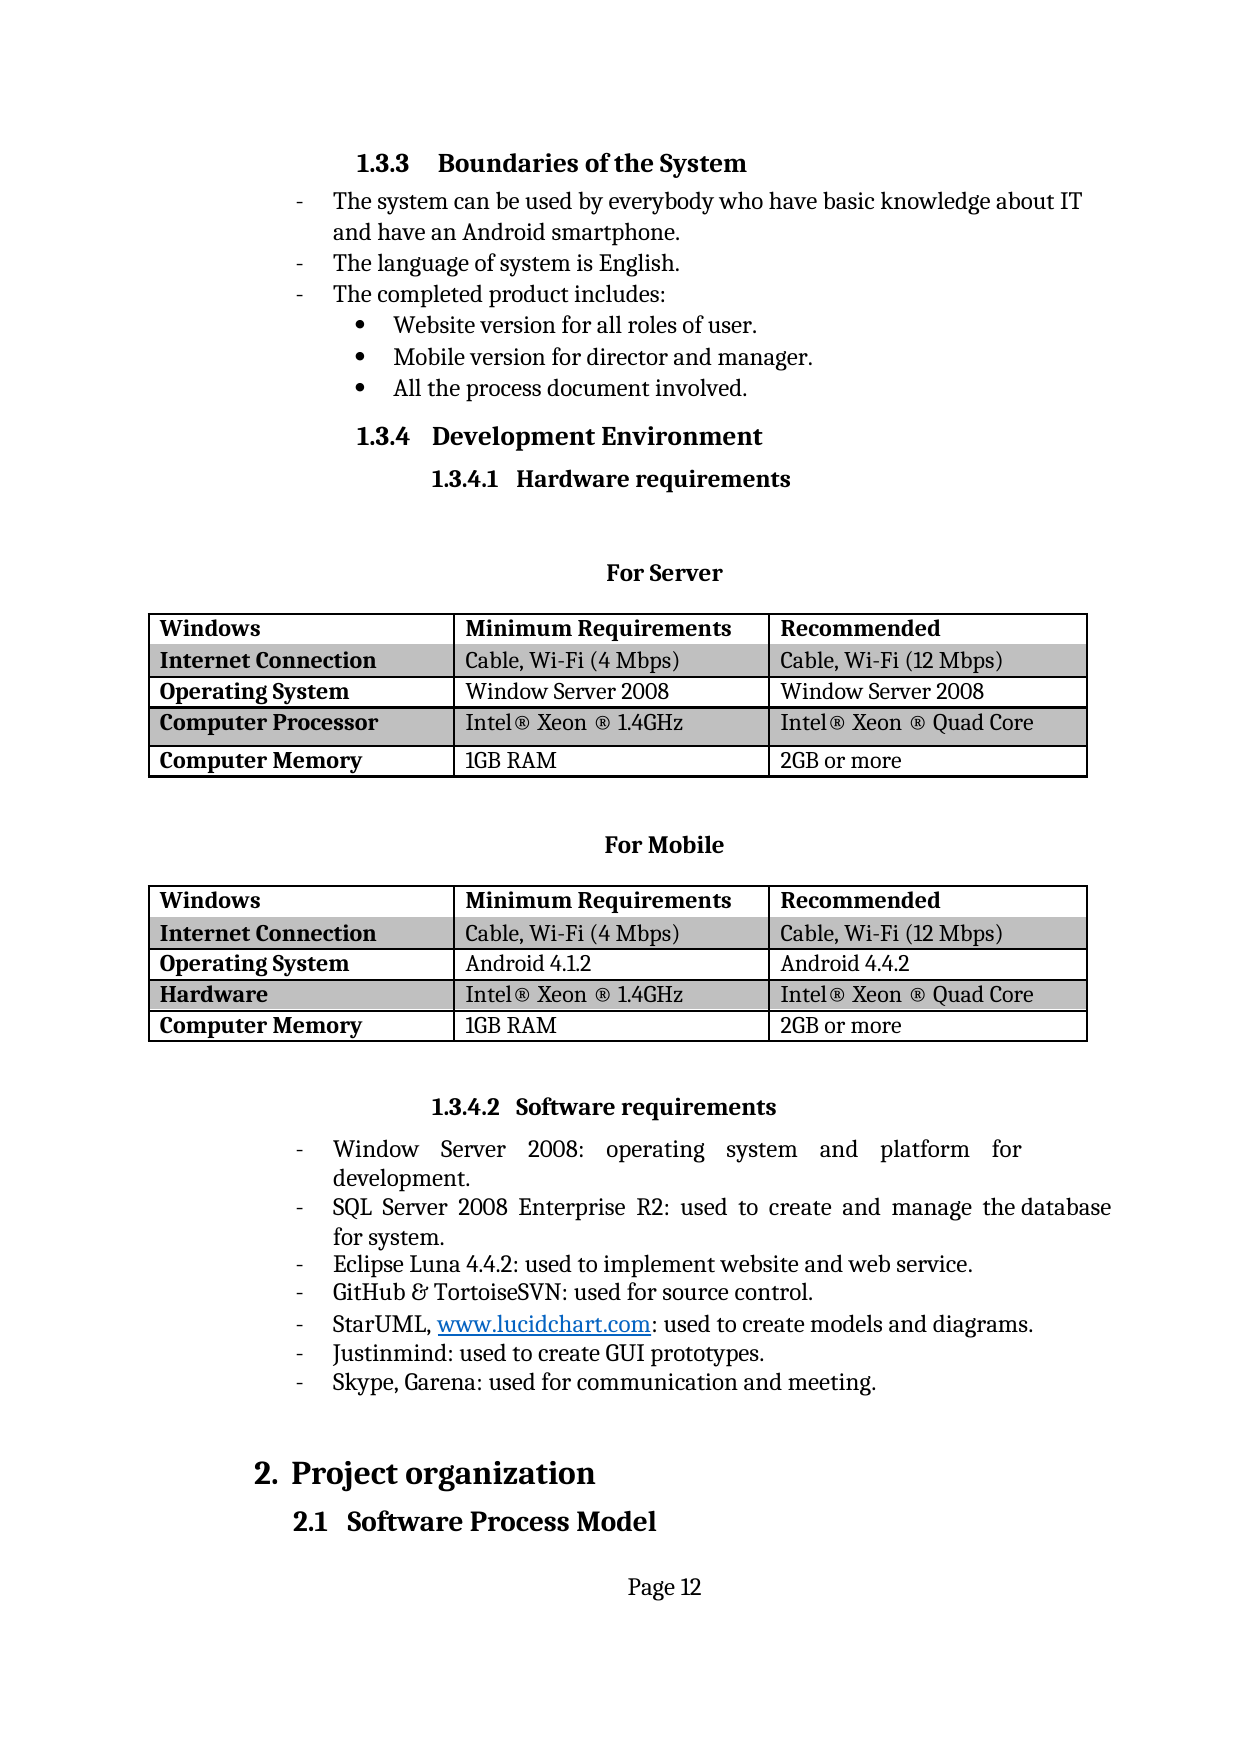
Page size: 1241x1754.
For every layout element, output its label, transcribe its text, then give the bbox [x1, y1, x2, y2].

table_cell 2GB or more [770, 1012, 1086, 1040]
table_cell Cable, Wi-Fi (12 Mbps) [770, 645, 1086, 676]
table_cell Intel® Xeon ® Quad Core (12M Cache, 2.50 GHz) [770, 709, 1086, 745]
subtitle Hardware requirements [432, 465, 1122, 493]
table_cell Computer Processor [150, 709, 453, 745]
subtitle Boundaries of the System [357, 148, 1122, 179]
list Skype, Garena: used for communication and meeting. [295, 1367, 1122, 1396]
table_cell Hardware [150, 981, 453, 1009]
table_cell Android 4.1.2 [455, 950, 768, 978]
table_cell Internet Connection [150, 645, 453, 676]
table_cell Computer Memory [150, 747, 453, 775]
text For Mobile [207, 831, 1122, 860]
subtitle Project organization [254, 1454, 1122, 1493]
table_cell Operating System [150, 950, 453, 978]
subtitle Software requirements [432, 1093, 1122, 1122]
list The language of system is English. [295, 249, 1122, 278]
table_cell Operating System [150, 678, 453, 706]
text For Server [207, 559, 1122, 588]
table_cell 2GB or more [770, 747, 1086, 775]
list StarUML, www.lucidchart.com: used to create models and diagrams. [295, 1309, 1122, 1338]
list Eclipse Luna 4.4.2: used to implement website and web service. [295, 1251, 1122, 1278]
list Website version for all roles of user. [356, 311, 1122, 340]
table_header Minimum Requirements [455, 615, 768, 644]
list All the process document involved. [356, 373, 1122, 402]
list SQL Server 2008 Enterprise R2: used to create and manage the database for system. [295, 1192, 1115, 1251]
table_cell Cable, Wi-Fi (4 Mbps) [455, 918, 768, 948]
table_cell Intel® Xeon ® Quad Core (12M Cache, 2.50 GHz) [770, 981, 1086, 1009]
list Justinmind: used to create GUI prototypes. [295, 1338, 1122, 1367]
subtitle Development Environment [357, 421, 1122, 452]
list Mobile version for director and manager. [356, 342, 1122, 371]
list The system can be used by everybody who have basic knowledge about IT and have an Android smartphone. [295, 187, 1122, 247]
subtitle Software Process Model [293, 1505, 1122, 1539]
table_header Windows [150, 887, 453, 917]
table_cell 1GB RAM [455, 1012, 768, 1040]
table_header Windows [150, 615, 453, 644]
list GitHub & TortoiseSVN: used for source control. [295, 1278, 1122, 1307]
table_cell Cable, Wi-Fi (4 Mbps) [455, 645, 768, 676]
table_cell Computer Memory [150, 1012, 453, 1040]
table_cell Internet Connection [150, 918, 453, 948]
table_cell Intel® Xeon ® 1.4GHz [455, 709, 768, 745]
table_cell Android 4.4.2 [770, 950, 1086, 978]
table_cell 1GB RAM [455, 747, 768, 775]
table_cell Cable, Wi-Fi (12 Mbps) [770, 918, 1086, 948]
table_header Minimum Requirements [455, 887, 768, 917]
list The completed product includes: [295, 280, 1122, 309]
table_header Recommended [770, 615, 1086, 644]
table_header Recommended [770, 887, 1086, 917]
table_cell Intel® Xeon ® 1.4GHz [455, 981, 768, 1009]
table_cell Window Server 2008 [455, 678, 768, 706]
list Window Server 2008: operating system and platform for development. [295, 1134, 1115, 1192]
table_cell Window Server 2008 [770, 678, 1086, 706]
